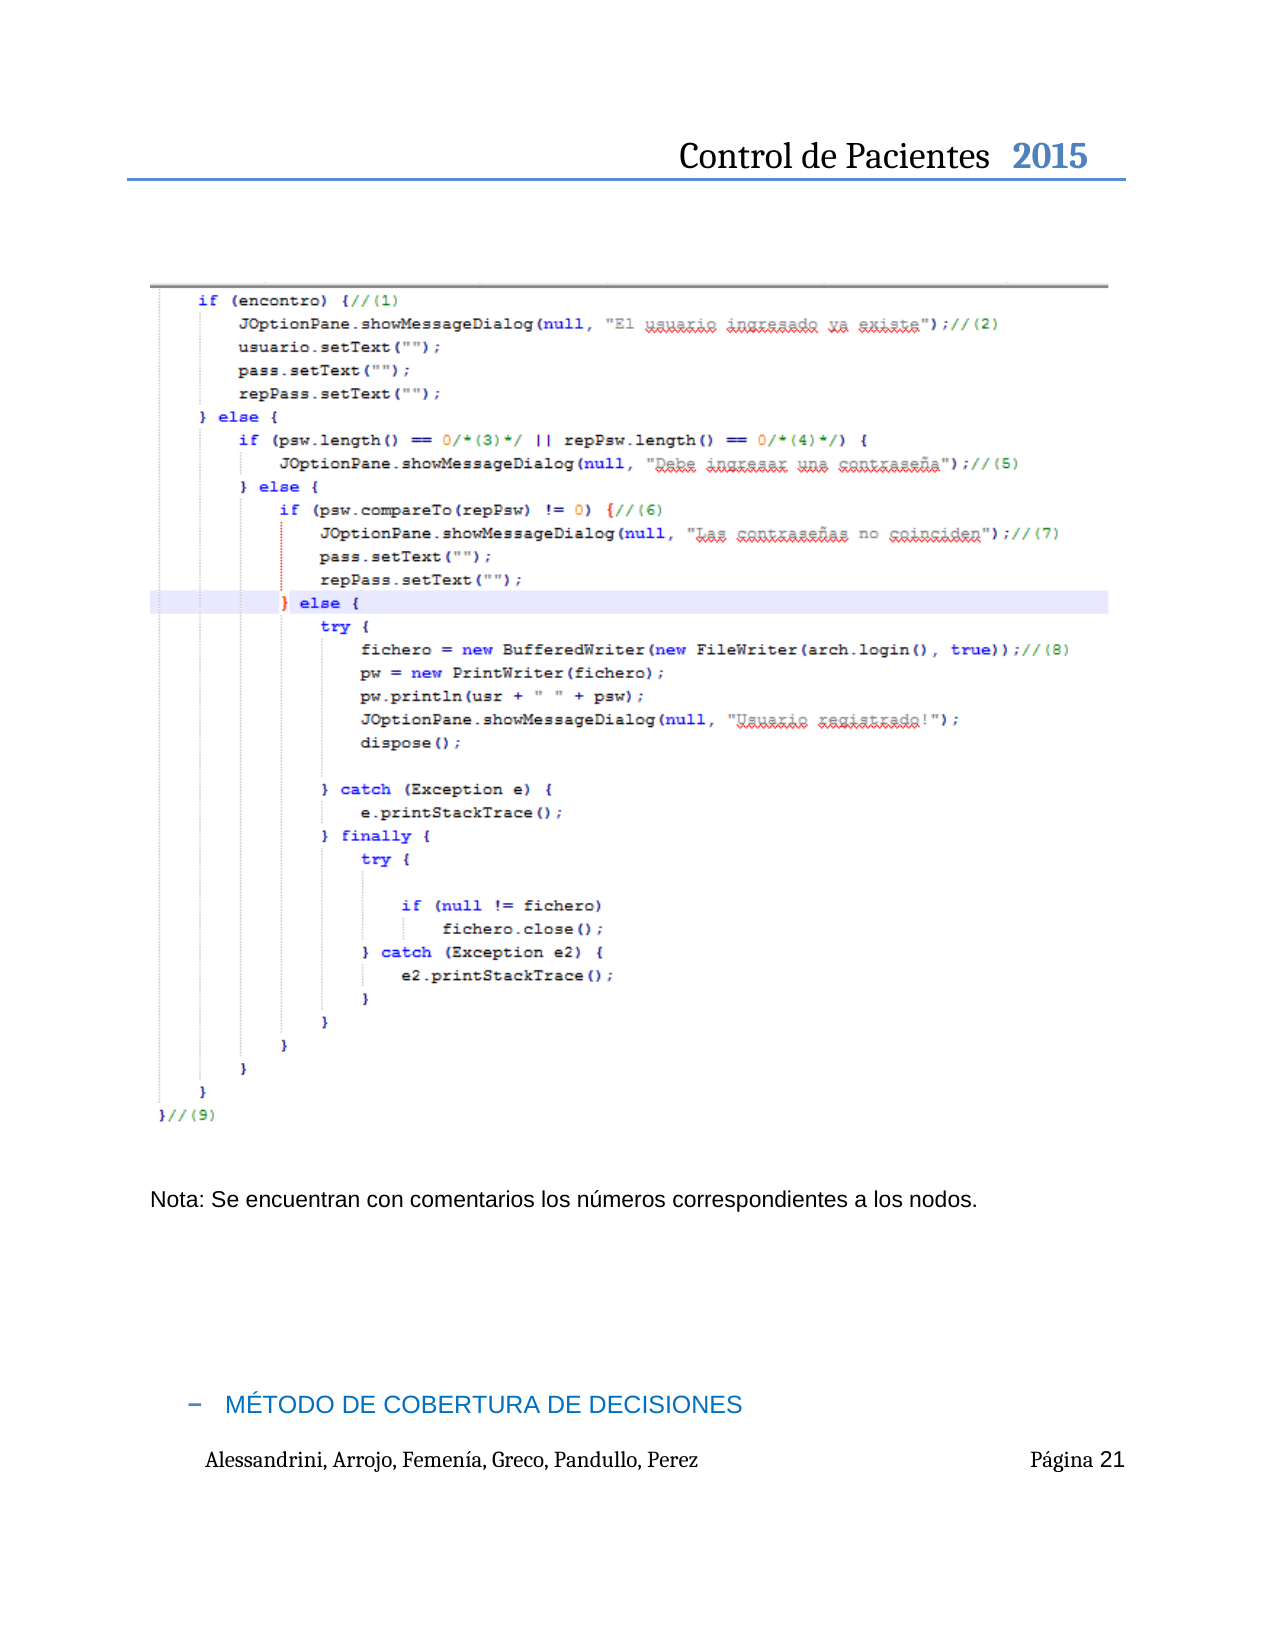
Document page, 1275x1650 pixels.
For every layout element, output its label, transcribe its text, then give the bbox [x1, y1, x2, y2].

text Nota: Se encuentran con comentarios los números correspondientes a los nodos. [150, 1186, 1125, 1212]
picture [150, 282, 1109, 1161]
list MÉTODO DE COBERTURA DE DECISIONES [187, 1390, 1125, 1418]
